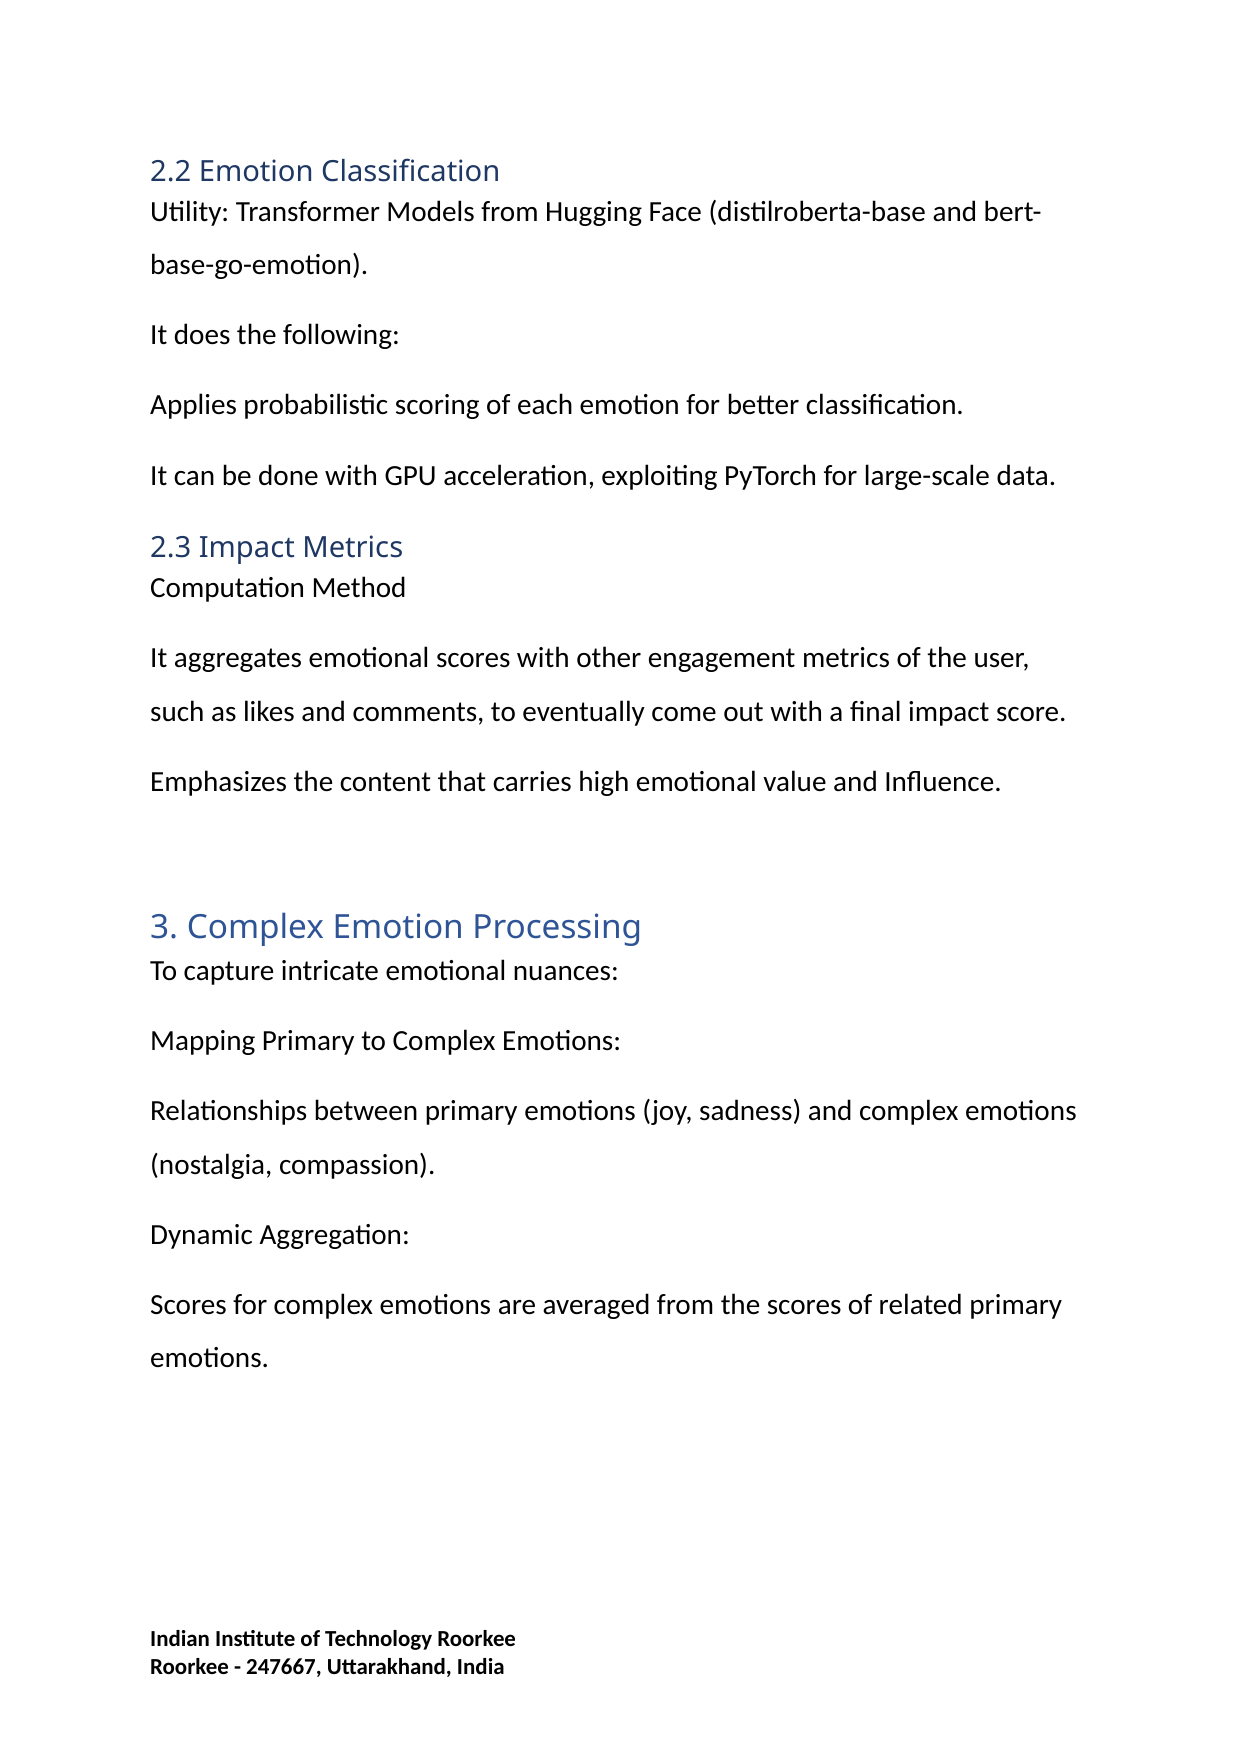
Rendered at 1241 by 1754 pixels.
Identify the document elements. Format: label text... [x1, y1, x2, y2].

text It does the following: [150, 316, 1090, 352]
text Computation Method [150, 569, 1090, 605]
text It can be done with GPU acceleration, exploiting PyTorch for large-scale data. [150, 457, 1090, 492]
text Scores for complex emotions are averaged from the scores of related primary emotions. [150, 1286, 1090, 1375]
text Dynamic Aggregation: [150, 1216, 1090, 1252]
subtitle 3. Complex Emotion Processing [150, 903, 1090, 949]
subtitle 2.2 Emotion Classification [150, 150, 1090, 190]
text Emphasizes the content that carries high emotional value and Influence. [150, 763, 1090, 799]
text Mapping Primary to Complex Emotions: [150, 1022, 1090, 1058]
text It aggregates emotional scores with other engagement metrics of the user, such as likes and comments, to eventually come out with a final impact score. [150, 639, 1090, 729]
text Relationships between primary emotions (joy, sadness) and complex emotions (nostalgia, compassion). [150, 1092, 1090, 1182]
text To capture intricate emotional nuances: [150, 952, 1090, 988]
subtitle 2.3 Impact Metrics [150, 527, 1090, 566]
text Utility: Transformer Models from Hugging Face (distilroberta-base and bert-base-go-emotion). [150, 193, 1090, 282]
text Applies probabilistic scoring of each emotion for better classification. [150, 386, 1090, 422]
